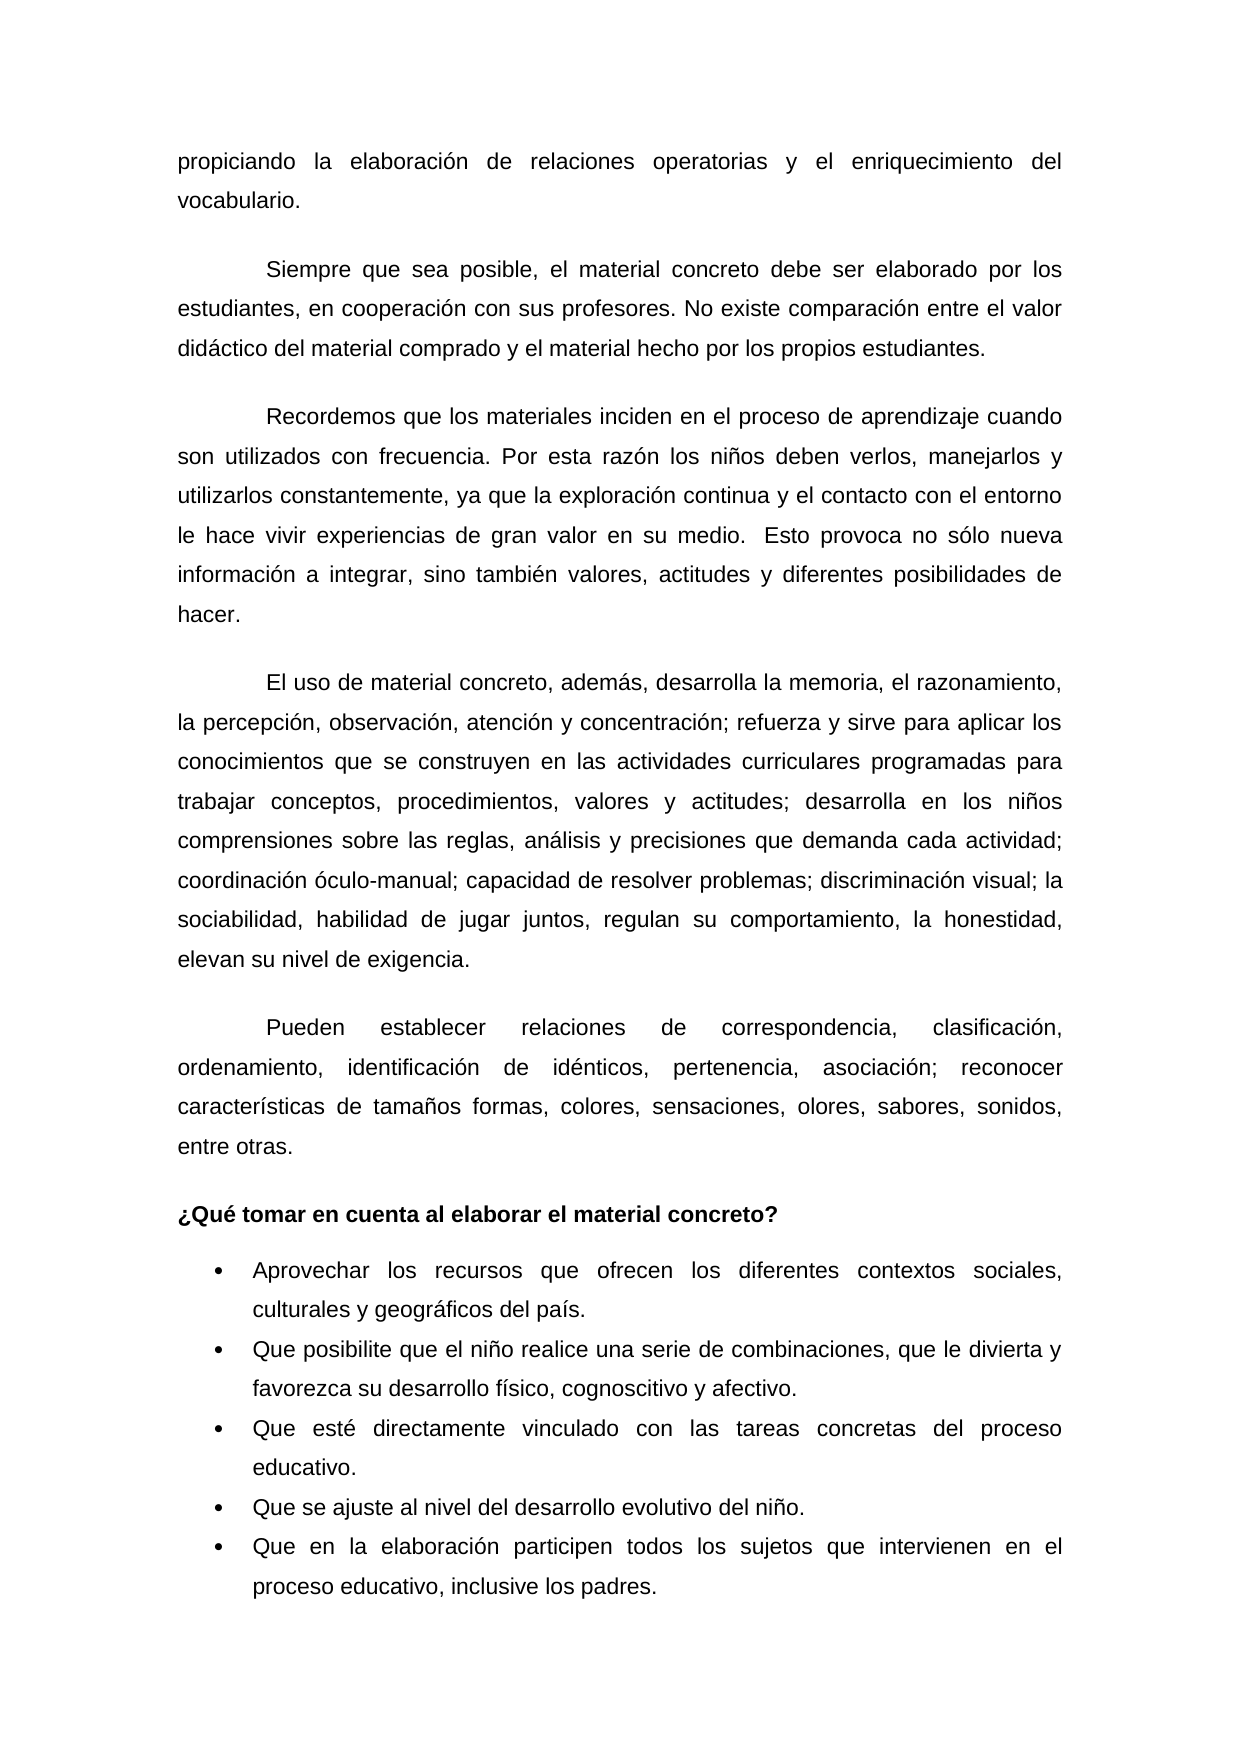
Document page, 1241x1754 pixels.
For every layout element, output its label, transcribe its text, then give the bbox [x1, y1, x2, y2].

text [177, 148, 1063, 213]
list Que posibilite que el niño realice una serie de combinaciones, que le divierta y favorezca su desarrollo físico, cognoscitivo y afectivo. [215, 1336, 1063, 1402]
text Recordemos que los materiales inciden en el proceso de aprendizaje cuando son utilizados con frecuencia. Por esta razón los niños deben verlos, manejarlos y utilizarlos constantemente, ya que la exploración continua y el contacto con el entorno le hace vivir experiencias de gran valor en su medio. Esto provoca no sólo nueva información a integrar, sino también valores, actitudes y diferentes posibilidades de hacer. [177, 403, 1063, 627]
text ¿Qué tomar en cuenta al elaborar el material concreto? [177, 1201, 1063, 1228]
list Que en la elaboración participen todos los sujetos que intervienen en el proceso educativo, inclusive los padres. [215, 1533, 1063, 1599]
text Pueden establecer relaciones de correspondencia, clasificación, ordenamiento, identificación de idénticos, pertenencia, asociación; reconocer características de tamaños formas, colores, sensaciones, olores, sabores, sonidos, entre otras. [177, 1014, 1063, 1159]
list Que esté directamente vinculado con las tareas concretas del proceso educativo. [215, 1415, 1063, 1481]
text El uso de material concreto, además, desarrolla la memoria, el razonamiento, la percepción, observación, atención y concentración; refuerza y sirve para aplicar los conocimientos que se construyen en las actividades curriculares programadas para trabajar conceptos, procedimientos, valores y actitudes; desarrolla en los niños comprensiones sobre las reglas, análisis y precisiones que demanda cada actividad; coordinación óculo-manual; capacidad de resolver problemas; discriminación visual; la sociabilidad, habilidad de jugar juntos, regulan su comportamiento, la honestidad, elevan su nivel de exigencia. [177, 669, 1063, 972]
list Aprovechar los recursos que ofrecen los diferentes contextos sociales, culturales y geográficos del país. [215, 1257, 1063, 1323]
text Siempre que sea posible, el material concreto debe ser elaborado por los estudiantes, en cooperación con sus profesores. No existe comparación entre el valor didáctico del material comprado y el material hecho por los propios estudiantes. [177, 256, 1063, 361]
list Que se ajuste al nivel del desarrollo evolutivo del niño. [215, 1494, 1063, 1520]
